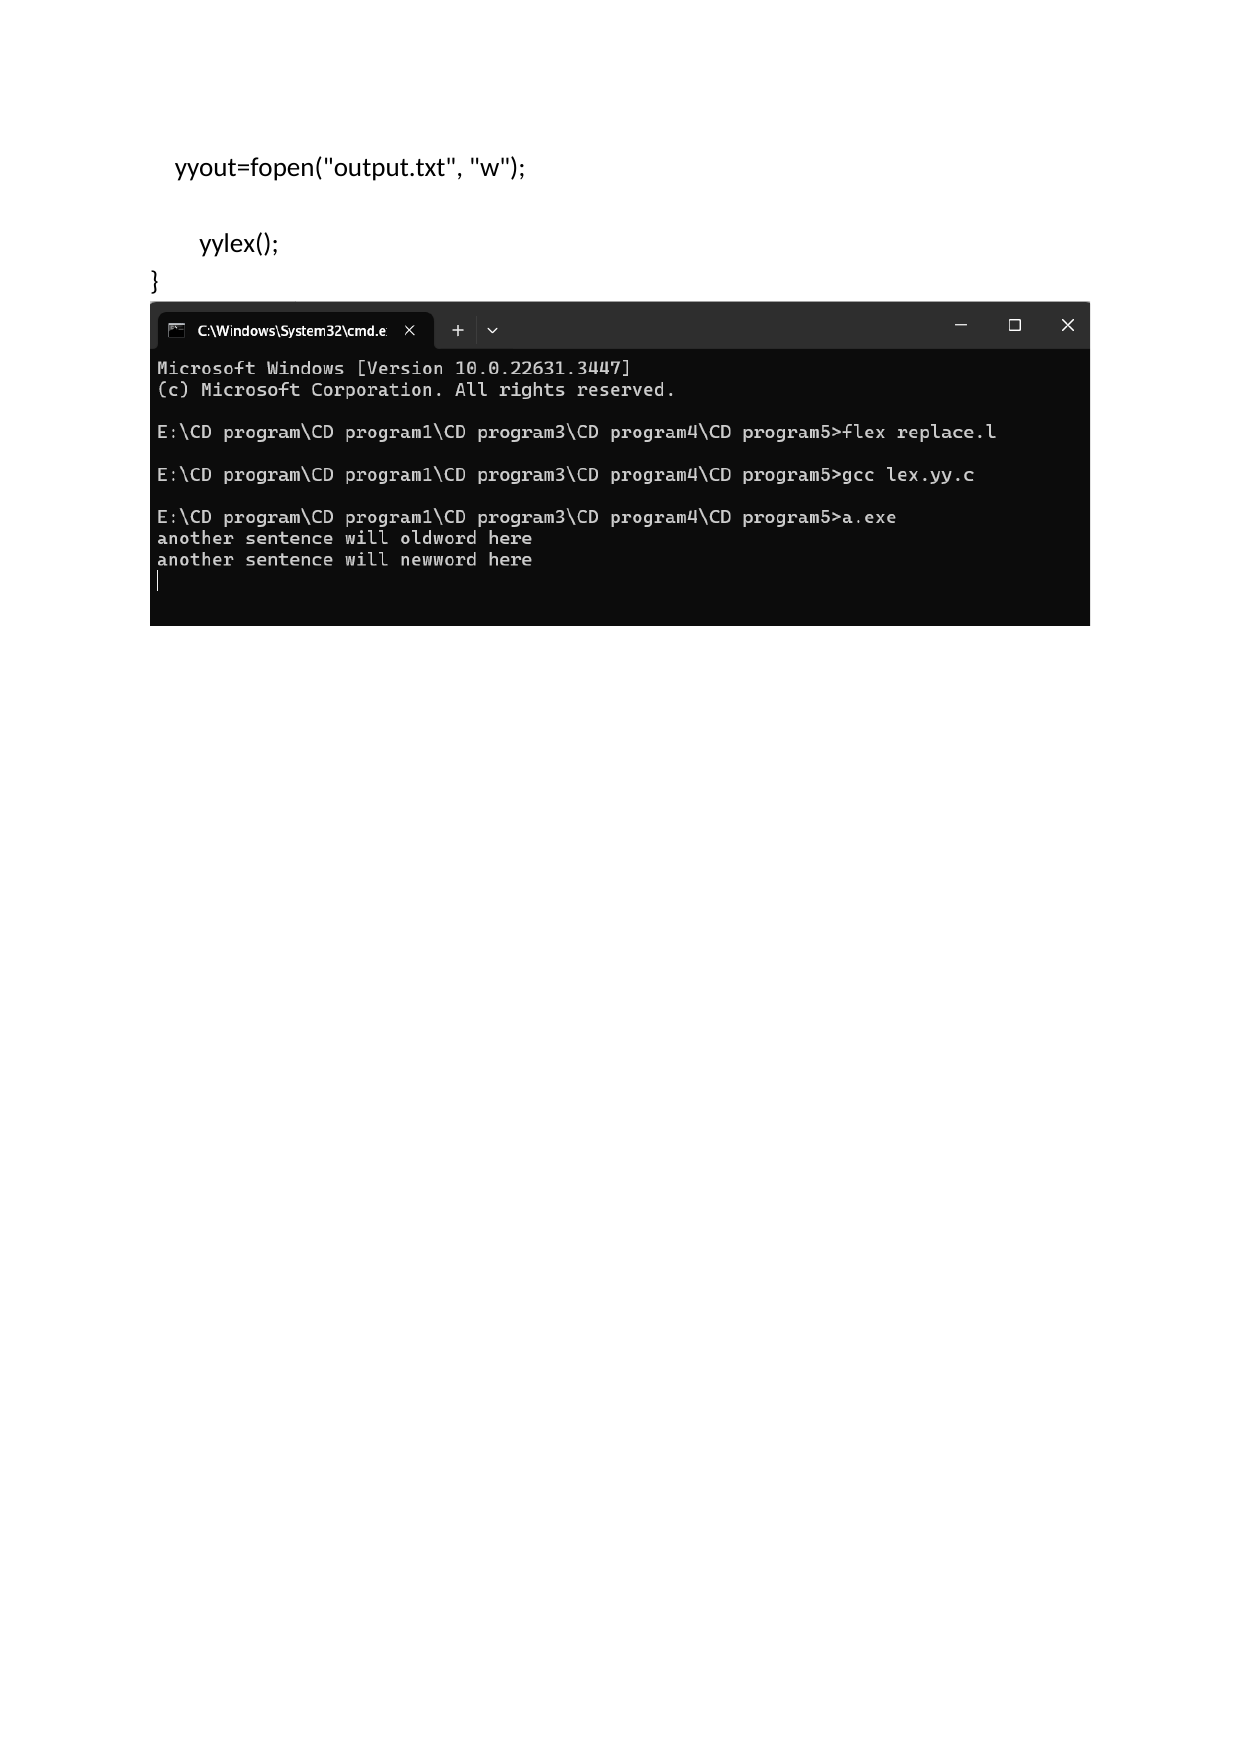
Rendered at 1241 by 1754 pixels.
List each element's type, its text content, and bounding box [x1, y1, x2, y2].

text } [150, 264, 1090, 297]
text yyout=fopen("output.txt", "w"); [150, 150, 1090, 183]
text yylex(); [150, 226, 1090, 259]
picture [150, 301, 1091, 626]
